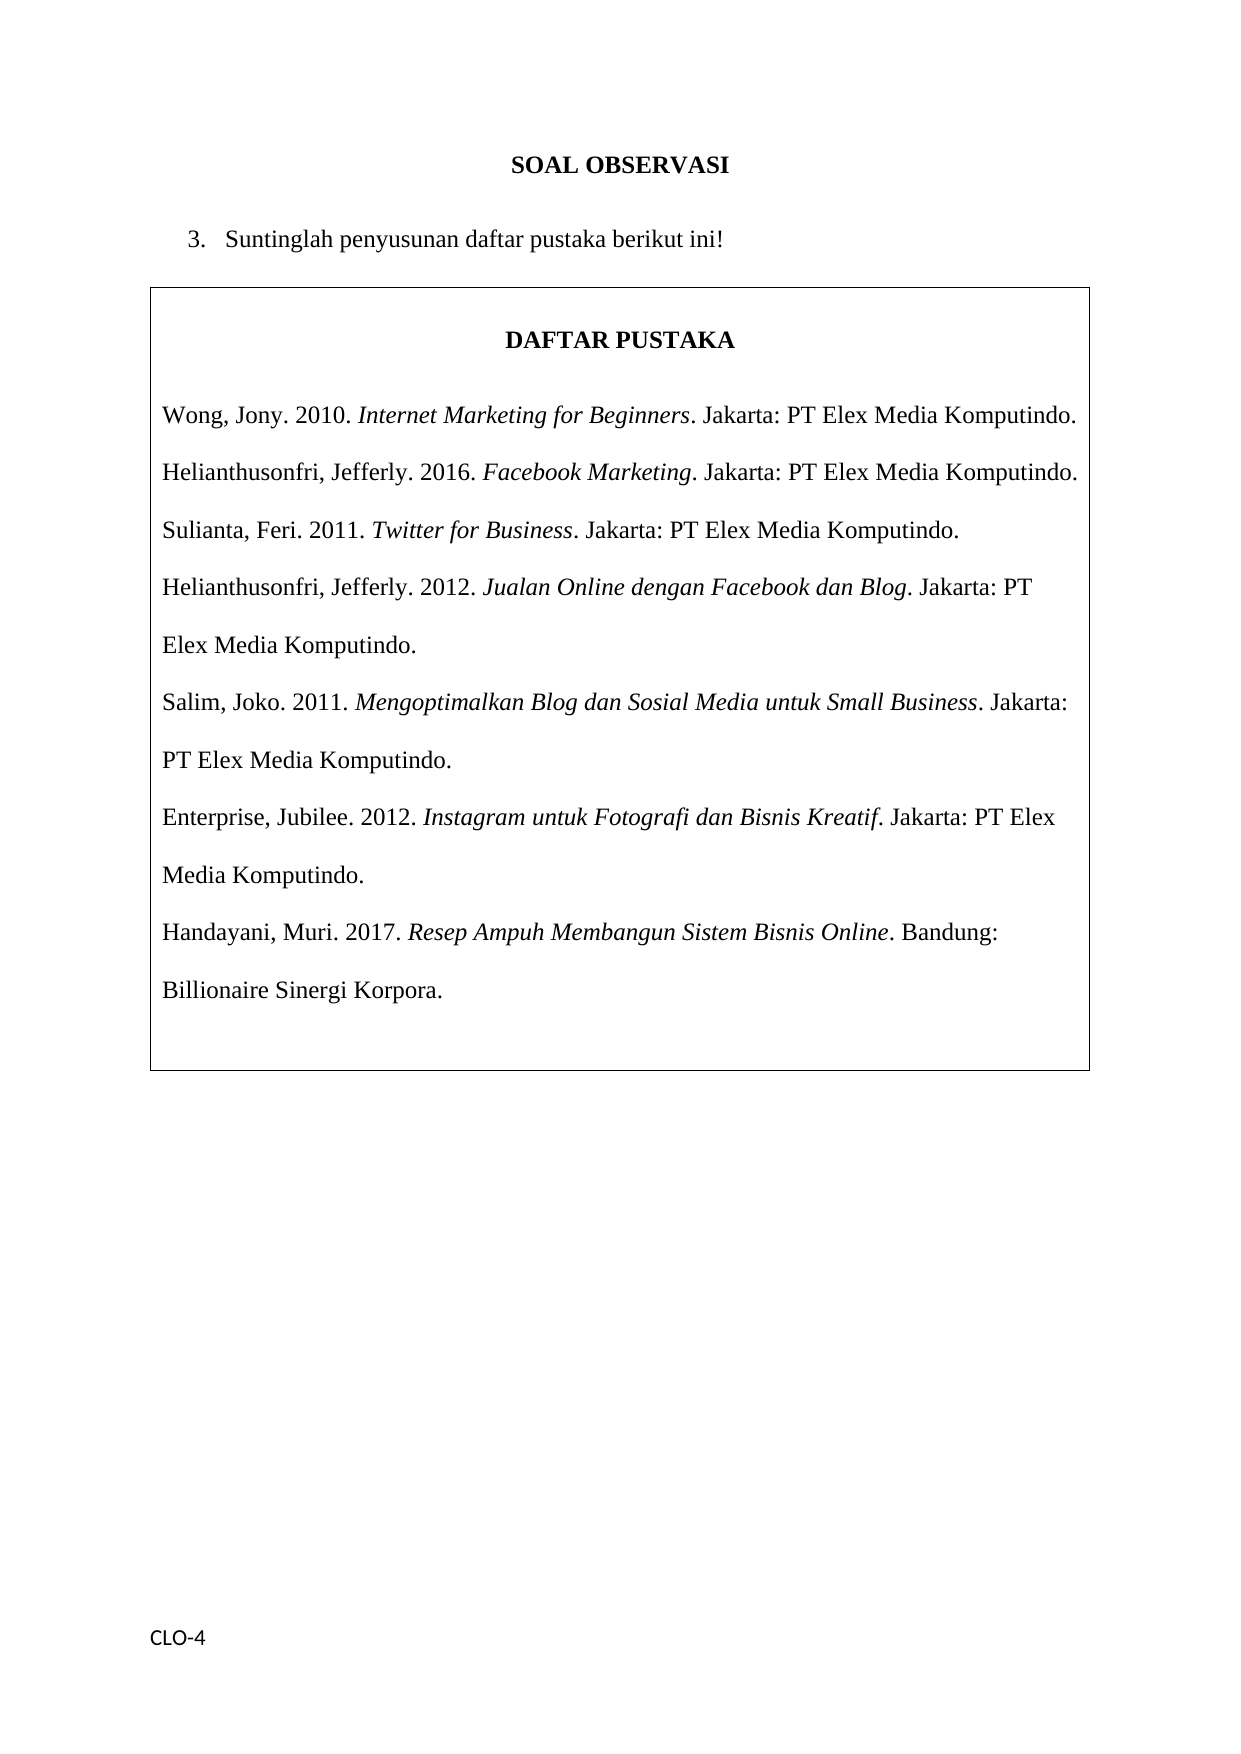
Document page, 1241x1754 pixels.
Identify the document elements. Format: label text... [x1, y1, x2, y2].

table_header DAFTAR PUSTAKA Wong, Jony. 2010. Internet Marketing for Beginners. Jakarta: PT Elex Media Komputindo. Helianthusonfri, Jefferly. 2016. Facebook Marketing. Jakarta: PT Elex Media Komputindo. Sulianta, Feri. 2011. Twitter for Business. Jakarta: PT Elex Media Komputindo. Helianthusonfri, Jefferly. 2012. Jualan Online dengan Facebook dan Blog. Jakarta: PT Elex Media Komputindo. Salim, Joko. 2011. Mengoptimalkan Blog dan Sosial Media untuk Small Business. Jakarta: PT Elex Media Komputindo. Enterprise, Jubilee. 2012. Instagram untuk Fotografi dan Bisnis Kreatif. Jakarta: PT Elex Media Komputindo. Handayani, Muri. 2017. Resep Ampuh Membangun Sistem Bisnis Online. Bandung: Billionaire Sinergi Korpora. [151, 288, 1089, 1069]
list Suntinglah penyusunan daftar pustaka berikut ini! [187, 224, 1090, 253]
text SOAL OBSERVASI [150, 150, 1090, 179]
